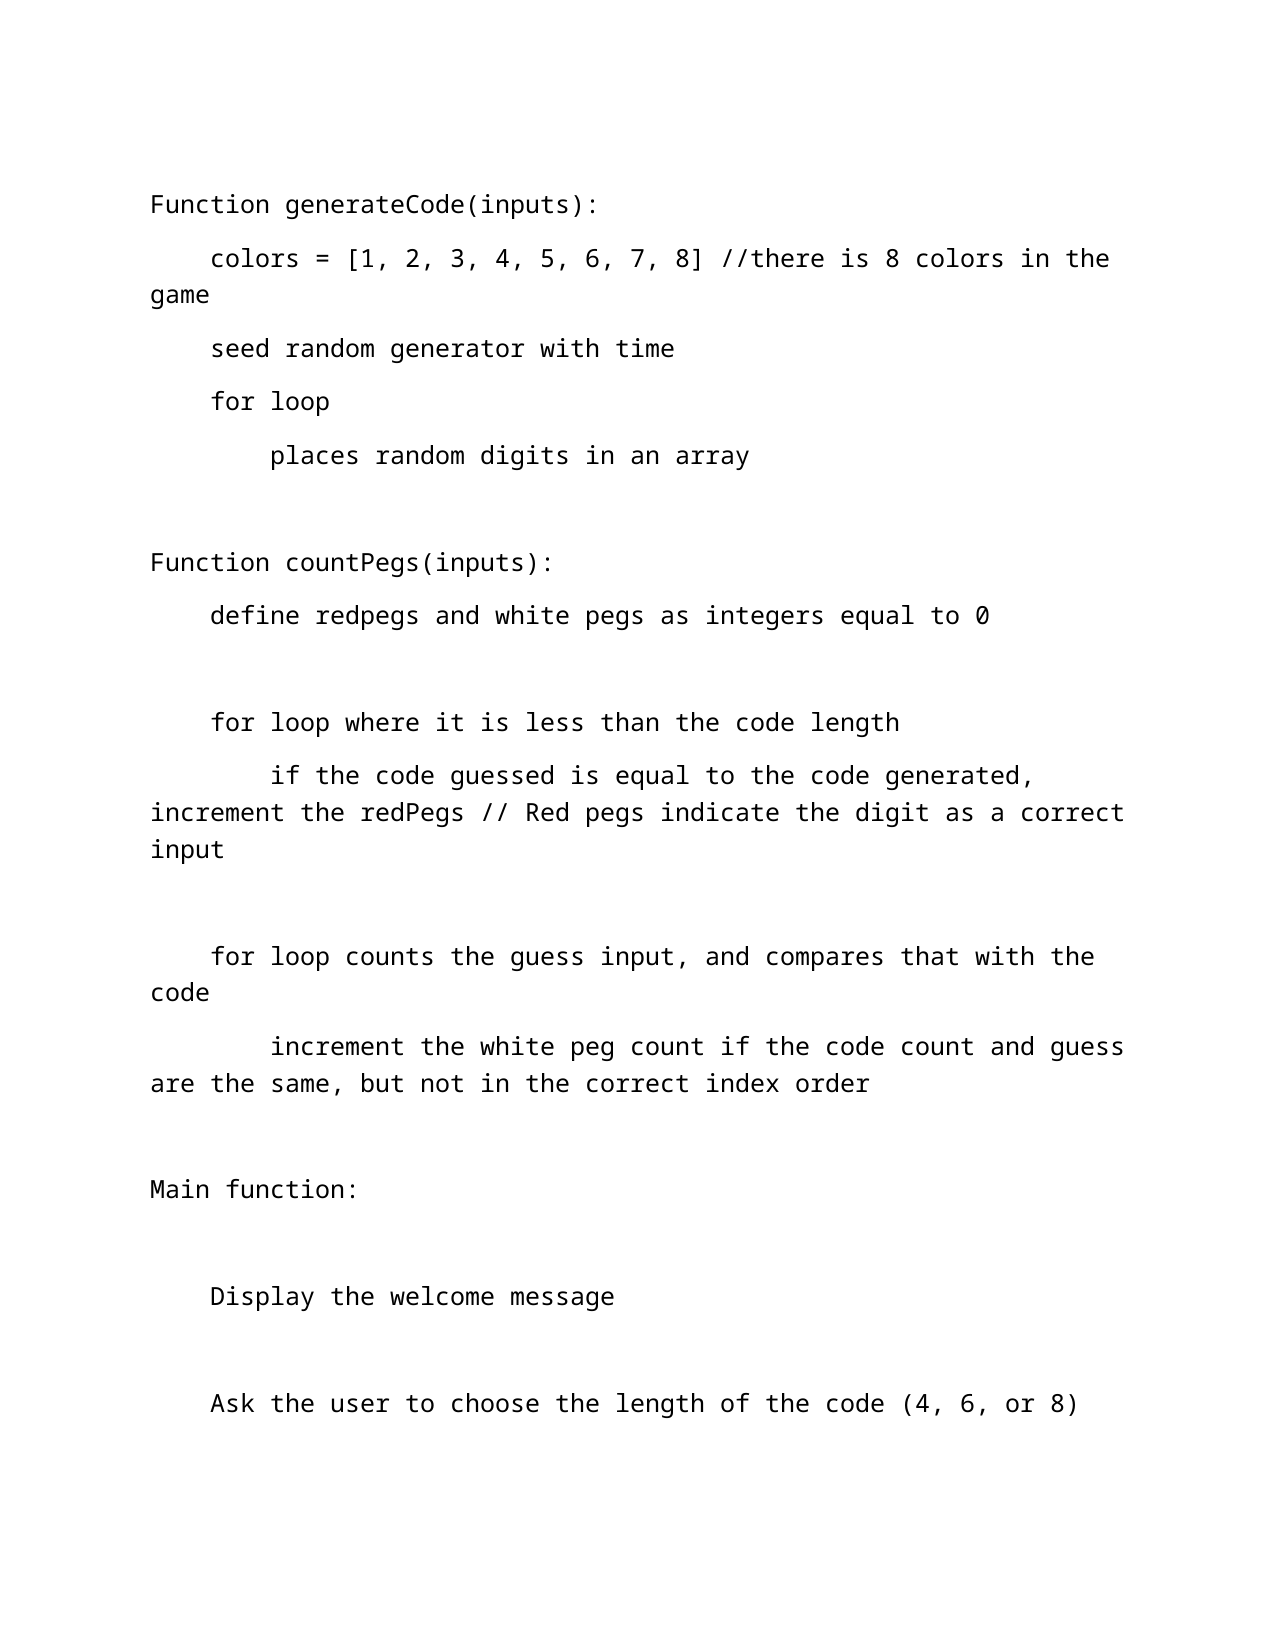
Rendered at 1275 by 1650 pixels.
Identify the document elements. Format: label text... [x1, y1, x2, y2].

text seed random generator with time [150, 330, 1125, 364]
text for loop [150, 384, 1125, 418]
text for loop counts the guess input, and compares that with the code [150, 938, 1125, 1009]
text define redpegs and white pegs as integers equal to 0 [150, 598, 1125, 632]
text places random digits in an array [150, 437, 1125, 471]
text if the code guessed is equal to the code generated, increment the redPegs // Red pegs indicate the digit as a correct input [150, 758, 1125, 866]
text colors = [1, 2, 3, 4, 5, 6, 7, 8] //there is 8 colors in the game [150, 240, 1125, 311]
text Display the welcome message [150, 1279, 1125, 1313]
text Main function: [150, 1172, 1125, 1206]
text Function generateCode(inputs): [150, 150, 1125, 221]
text for loop where it is less than the code length [150, 704, 1125, 738]
text increment the white peg count if the code count and guess are the same, but not in the correct index order [150, 1028, 1125, 1099]
text Function countPegs(inputs): [150, 544, 1125, 578]
text Ask the user to choose the length of the code (4, 6, or 8) [150, 1386, 1125, 1420]
